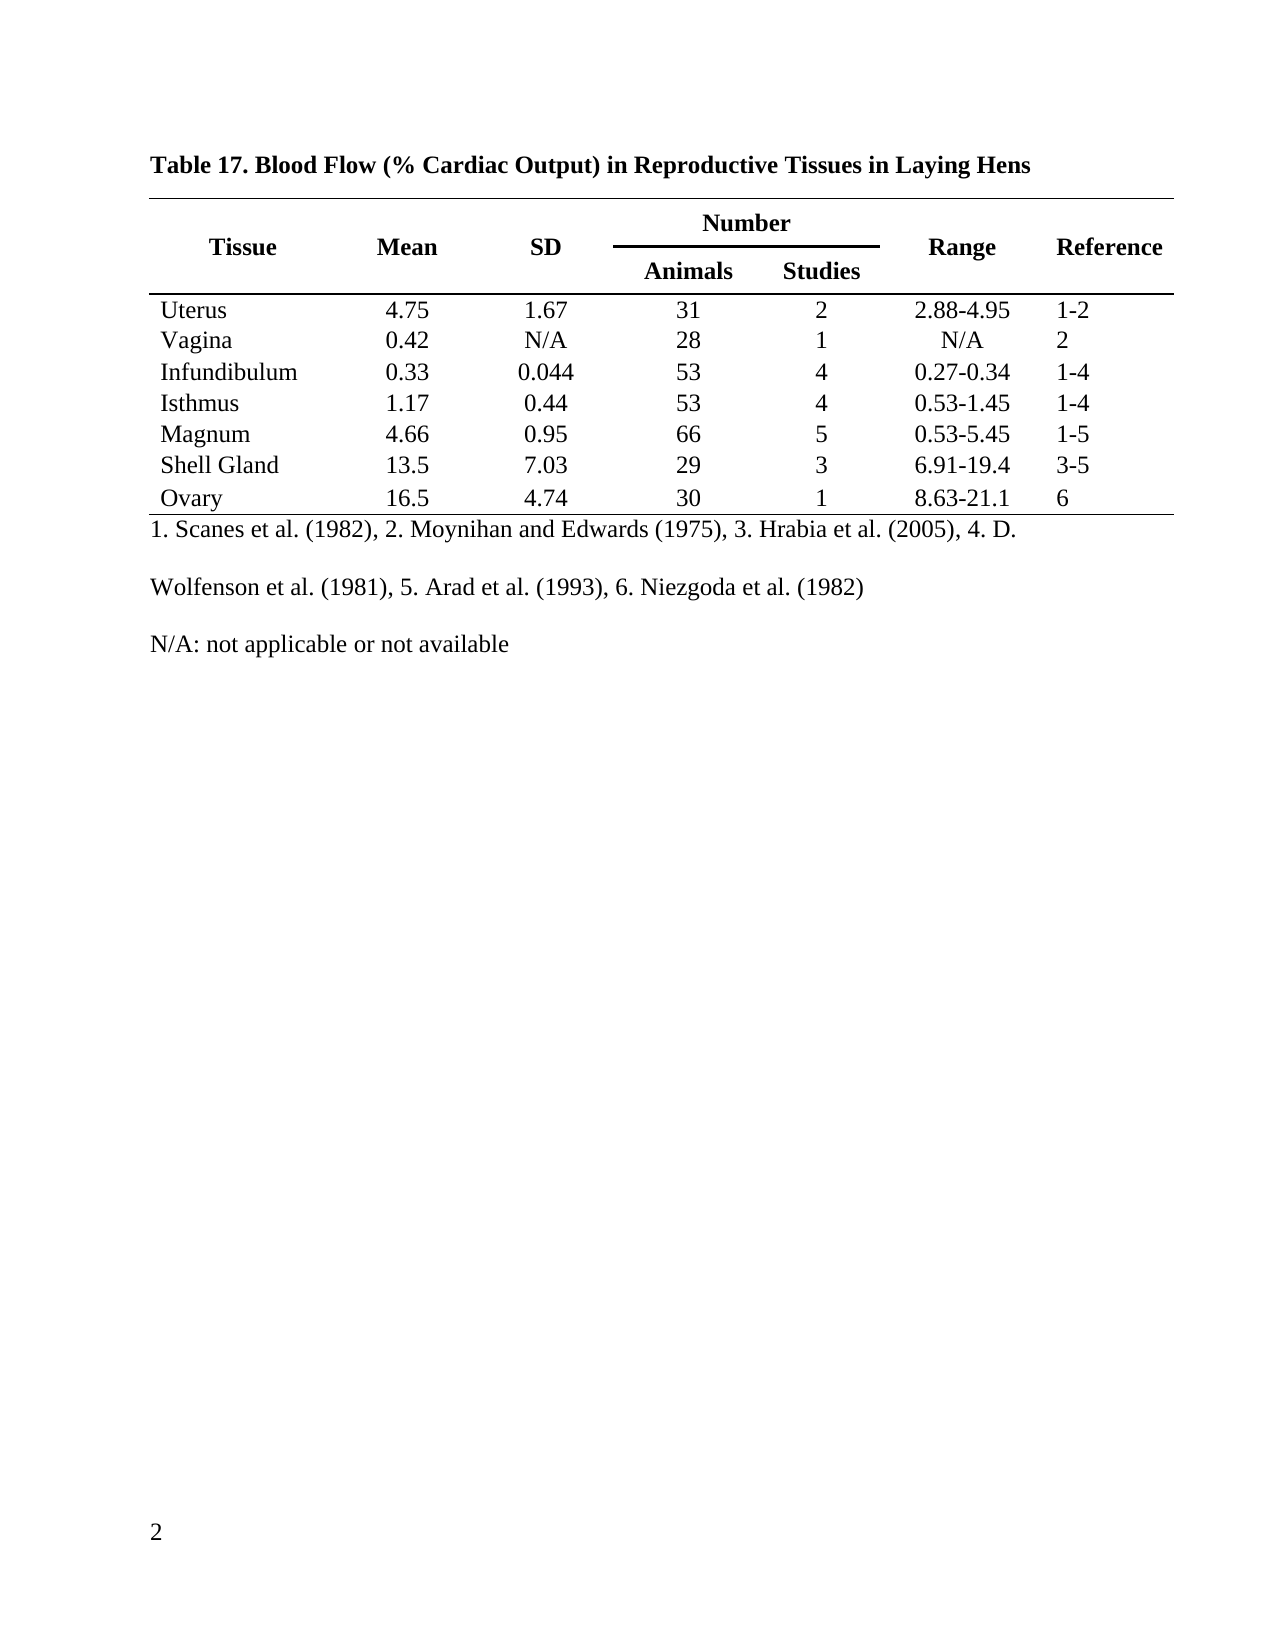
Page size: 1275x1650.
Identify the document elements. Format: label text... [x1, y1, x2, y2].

table_cell 53 [613, 387, 763, 418]
table_cell 1.17 [336, 387, 478, 418]
text 1. Scanes et al. (1982), 2. Moynihan and Edwards (1975), 3. Hrabia et al. (2005), 4. D. Wolfenson et al. (1981), 5. Arad et al. (1993), 6. Niezgoda et al. (1982) [150, 515, 1125, 601]
table_cell Uterus [149, 295, 336, 324]
table_header Tissue [149, 199, 336, 293]
table_header Reference [1045, 199, 1174, 293]
table_cell 13.5 [336, 449, 478, 481]
table_cell 4.66 [336, 418, 478, 449]
table_cell 1-4 [1045, 387, 1174, 418]
text Table 17. Blood Flow (% Cardiac Output) in Reproductive Tissues in Laying Hens [150, 150, 1125, 179]
table_cell 1-5 [1045, 418, 1174, 449]
table_cell 4.74 [478, 481, 613, 513]
table_cell 31 [613, 295, 763, 324]
table_cell 30 [613, 481, 763, 513]
table_cell 1-2 [1045, 295, 1174, 324]
table_cell 0.27-0.34 [880, 356, 1045, 387]
table_header Mean [336, 199, 478, 293]
table_cell 4 [763, 356, 879, 387]
table_cell 1 [763, 324, 879, 356]
table_header Range [880, 199, 1045, 293]
table_cell 1 [763, 481, 879, 513]
table_cell 1-4 [1045, 356, 1174, 387]
table_cell 53 [613, 356, 763, 387]
table_cell 2 [763, 295, 879, 324]
table_cell Studies [763, 248, 879, 293]
table_cell 4 [763, 387, 879, 418]
table_cell 28 [613, 324, 763, 356]
table_cell Magnum [149, 418, 336, 449]
table_cell 5 [763, 418, 879, 449]
table_cell Isthmus [149, 387, 336, 418]
table_cell 3-5 [1045, 449, 1174, 481]
text N/A: not applicable or not available [150, 629, 1125, 658]
table_cell Ovary [149, 481, 336, 513]
table_cell Infundibulum [149, 356, 336, 387]
table_cell 1.67 [478, 295, 613, 324]
table_cell 16.5 [336, 481, 478, 513]
table_cell 4.75 [336, 295, 478, 324]
table_cell 8.63-21.1 [880, 481, 1045, 513]
table_cell 0.33 [336, 356, 478, 387]
table_header SD [478, 199, 613, 293]
table_cell 3 [763, 449, 879, 481]
table_cell 7.03 [478, 449, 613, 481]
table_cell 0.044 [478, 356, 613, 387]
table_cell 6.91-19.4 [880, 449, 1045, 481]
table_cell 0.95 [478, 418, 613, 449]
table_header Number [613, 199, 879, 245]
table_cell 2 [1045, 324, 1174, 356]
table_cell Animals [613, 248, 763, 293]
table_cell N/A [478, 324, 613, 356]
table_cell 0.42 [336, 324, 478, 356]
table_cell 0.53-1.45 [880, 387, 1045, 418]
table_cell 29 [613, 449, 763, 481]
table_cell 66 [613, 418, 763, 449]
table_cell Shell Gland [149, 449, 336, 481]
table_cell Vagina [149, 324, 336, 356]
table_cell 0.53-5.45 [880, 418, 1045, 449]
table_cell N/A [880, 324, 1045, 356]
table_cell 6 [1045, 481, 1174, 513]
table_cell 0.44 [478, 387, 613, 418]
table_cell 2.88-4.95 [880, 295, 1045, 324]
